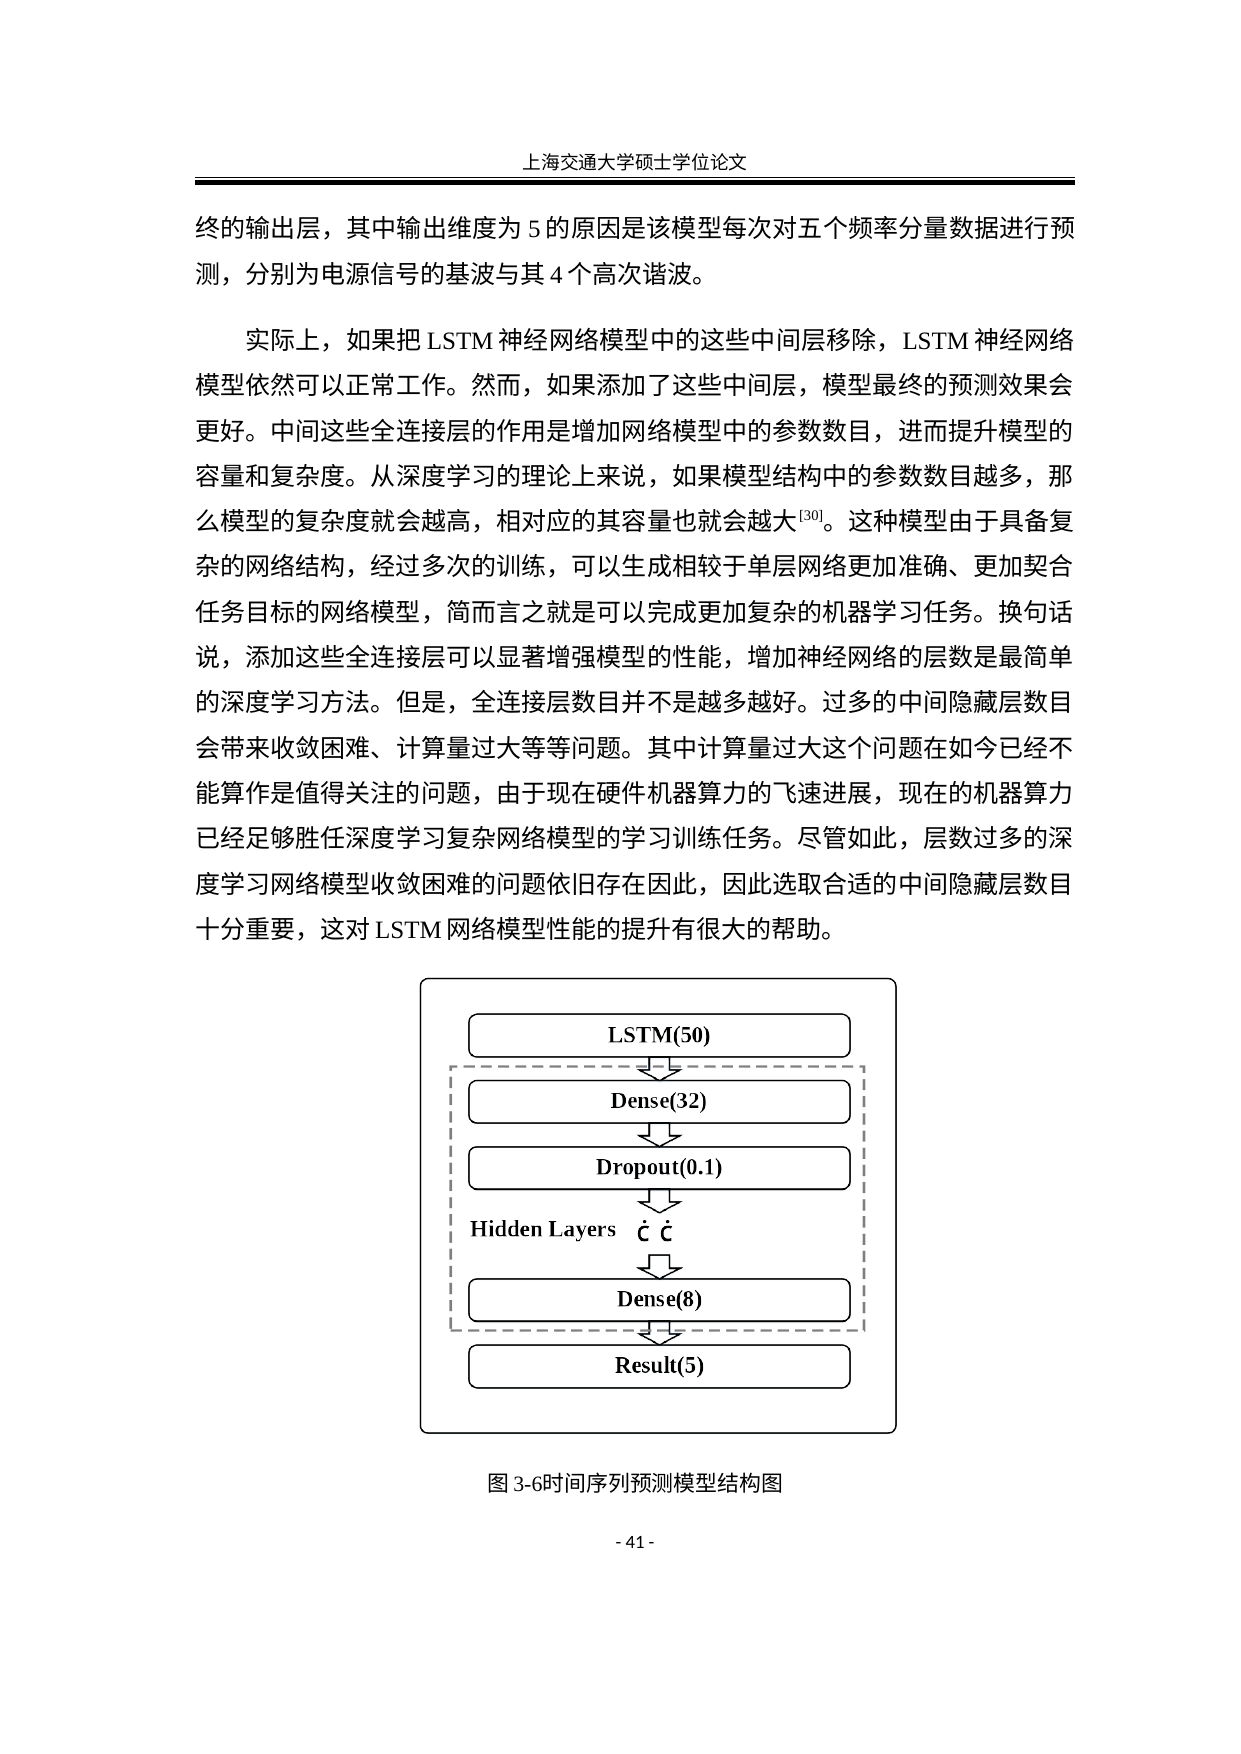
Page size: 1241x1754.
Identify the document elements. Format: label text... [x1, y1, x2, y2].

text 实际上，如果把LSTM神经网络模型中的这些中间层移除，LSTM神经网络模型依然可以正常工作。然而，如果添加了这些中间层，模型最终的预测效果会更好。中间这些全连接层的作用是增加网络模型中的参数数目，进而提升模型的容量和复杂度。从深度学习的理论上来说，如果模型结构中的参数数目越多，那么模型的复杂度就会越高，相对应的其容量也就会越大[30]。这种模型由于具备复杂的网络结构，经过多次的训练，可以生成相较于单层网络更加准确、更加契合任务目标的网络模型，简而言之就是可以完成更加复杂的机器学习任务。换句话说，添加这些全连接层可以显著增强模型的性能，增加神经网络的层数是最简单的深度学习方法。但是，全连接层数目并不是越多越好。过多的中间隐藏层数目会带来收敛困难、计算量过大等等问题。其中计算量过大这个问题在如今已经不能算作是值得关注的问题，由于现在硬件机器算力的飞速进展，现在的机器算力已经足够胜任深度学习复杂网络模型的学习训练任务。尽管如此，层数过多的深度学习网络模型收敛困难的问题依旧存在因此，因此选取合适的中间隐藏层数目十分重要，这对LSTM网络模型性能的提升有很大的帮助。 [195, 320, 1075, 946]
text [195, 209, 1075, 290]
text 图3-7时间序列预测模型结构图 [195, 1466, 1075, 1497]
